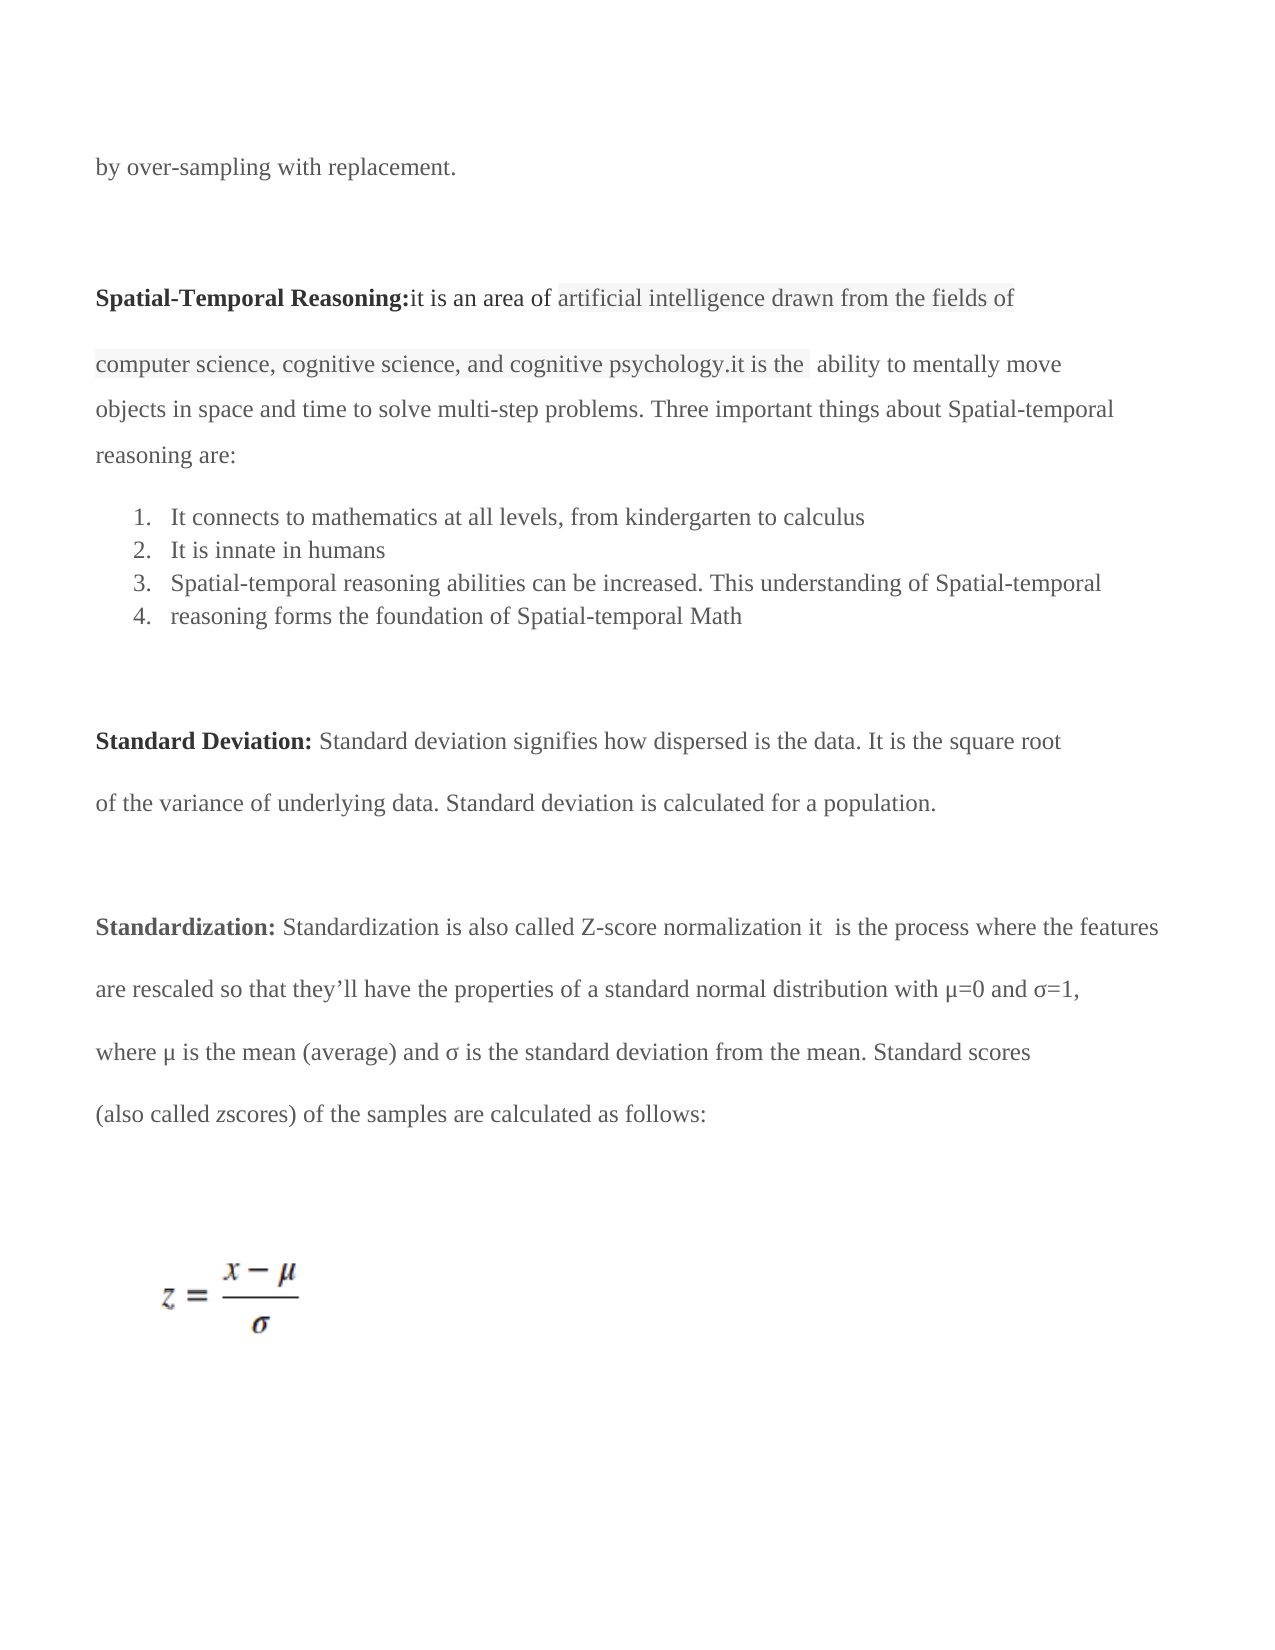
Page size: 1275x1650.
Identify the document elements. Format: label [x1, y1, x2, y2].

picture [95, 1226, 373, 1358]
table_header [94, 150, 1275, 1455]
